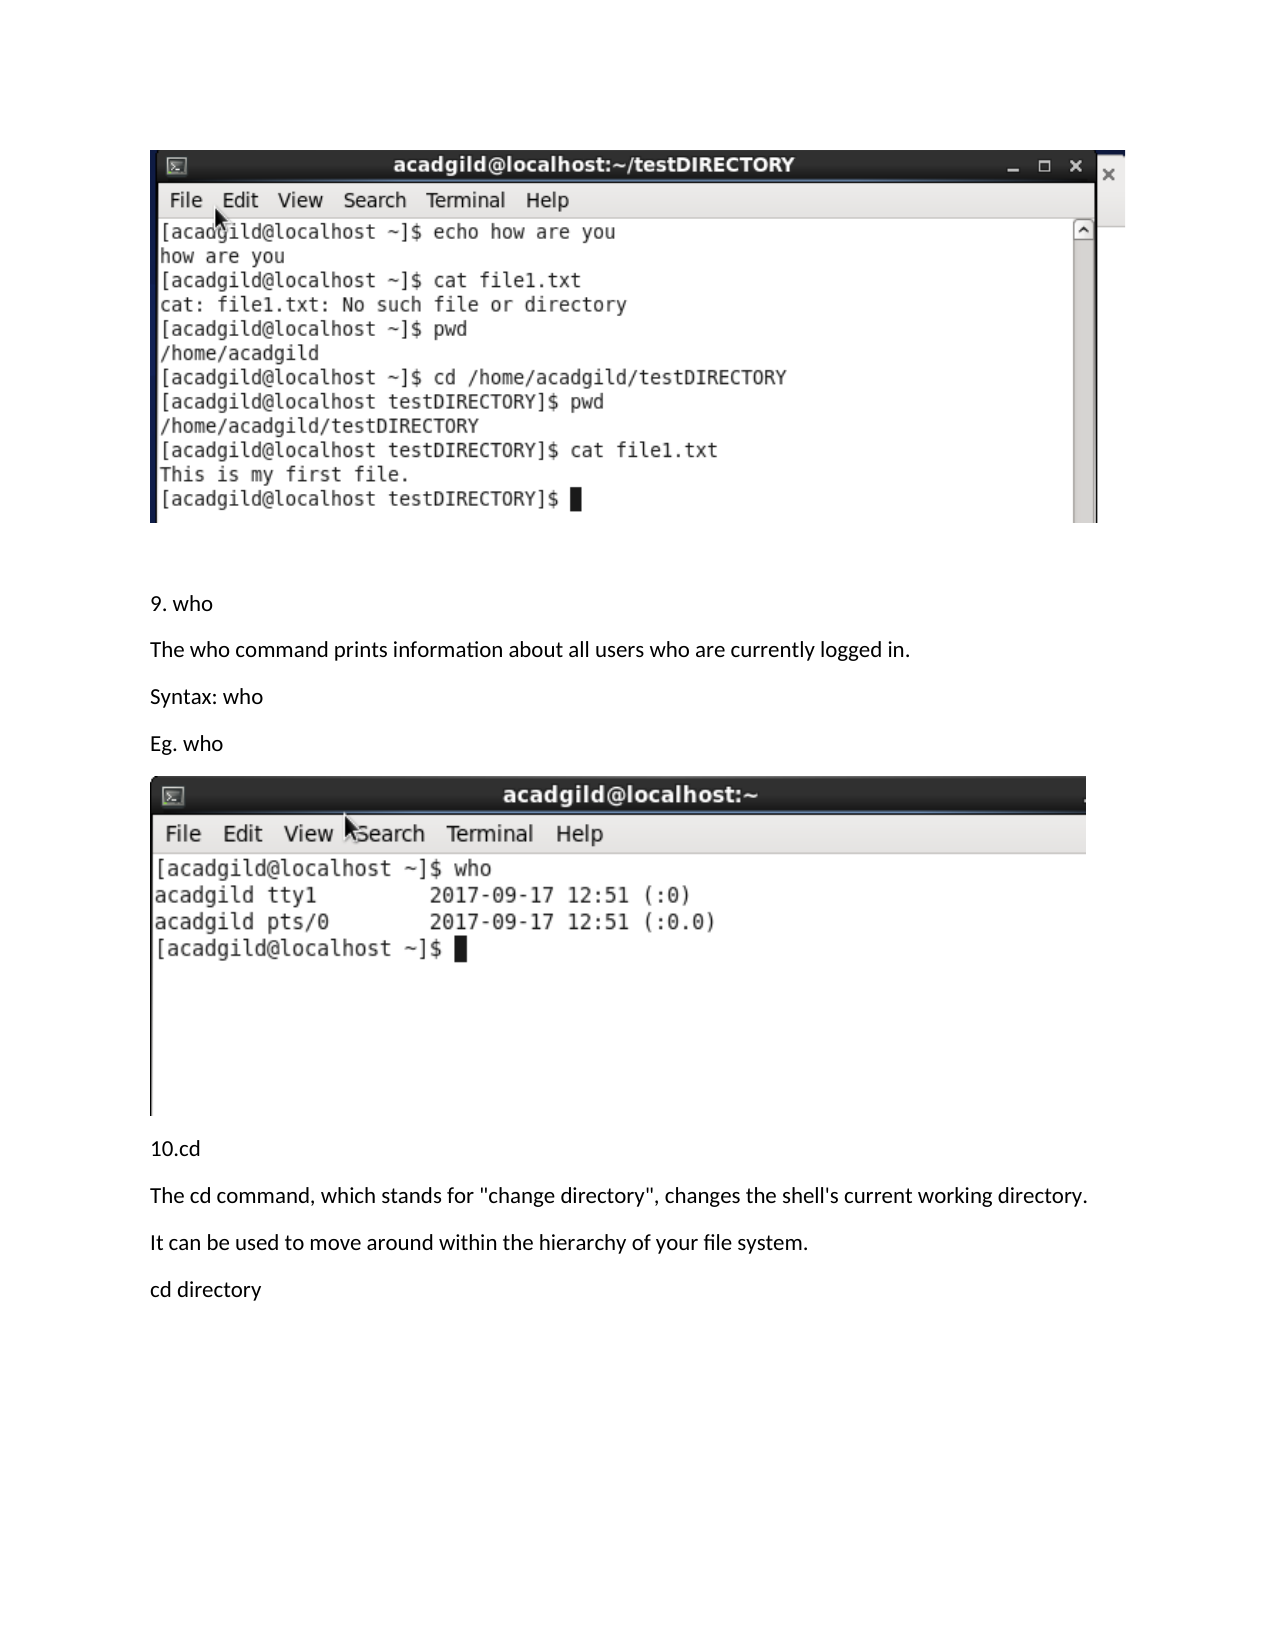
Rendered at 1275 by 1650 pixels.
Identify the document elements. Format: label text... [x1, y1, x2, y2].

text 9. who [150, 589, 1125, 617]
text The who command prints information about all users who are currently logged in. [150, 636, 1125, 663]
text The cd command, which stands for "change directory", changes the shell's current working directory. [150, 1181, 1125, 1209]
text 10.cd [150, 1134, 1125, 1162]
picture [150, 150, 1125, 523]
picture [150, 776, 1086, 1116]
text It can be used to move around within the hierarchy of your file system. [150, 1228, 1125, 1256]
text cd directory [150, 1275, 1125, 1303]
text Syntax: who [150, 682, 1125, 710]
text Eg. who [150, 729, 1125, 757]
